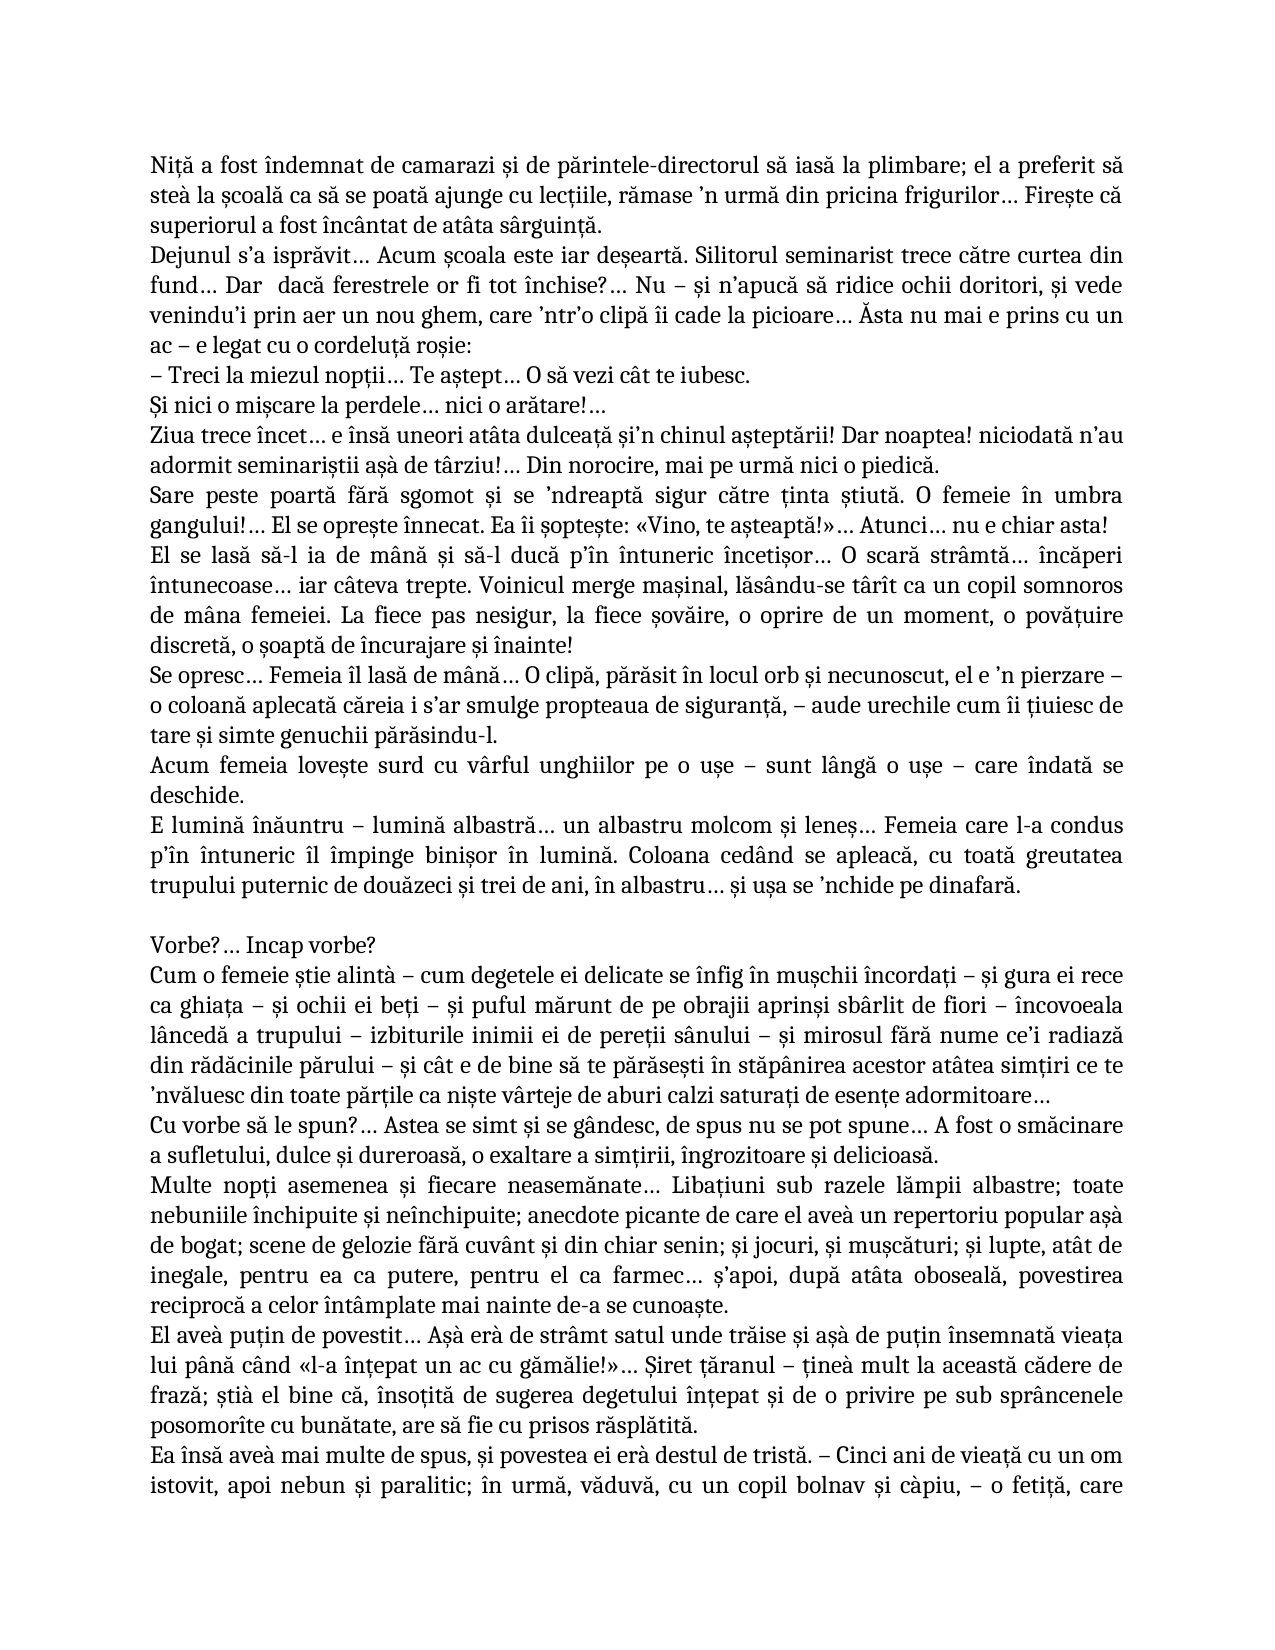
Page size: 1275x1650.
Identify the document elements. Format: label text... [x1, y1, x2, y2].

text Dejunul s’a isprăvit… Acum școala este iar deșeartă. Silitorul seminarist trece către curtea din fund… Dar dacă ferestrele or fi tot închise?… Nu – și n’apucă să ridice ochii doritori, și vede venindu’i prin aer un nou ghem, care ’ntr’o clipă îi cade la picioare… Ăsta nu mai e prins cu un ac – e legat cu o cordeluță roșie: [150, 240, 1125, 360]
text Cum o femeie știe alintà – cum degetele ei delicate se înfig în mușchii încordați – și gura ei rece ca ghiața – și ochii ei beți – și puful mărunt de pe obrajii aprinși sbârlit de fiori – încovoeala lâncedă a trupului – izbiturile inimii ei de pereții sânului – și mirosul fără nume ce’i radiază din rădăcinile părului – și cât e de bine să te părăsești în stăpânirea acestor atâtea simțiri ce te ’nvăluesc din toate părțile ca niște vârteje de aburi calzi saturați de esențe adormitoare… [150, 960, 1125, 1110]
text Vorbe?… Incap vorbe? [150, 930, 1125, 960]
text El aveà puțin de povestit… Așà erà de strâmt satul unde trăise și așà de puțin însemnată vieața lui până când «l-a înțepat un ac cu gămălie!»… Șiret țăranul – țineà mult la această cădere de frază; știà el bine că, însoțită de sugerea degetului înțepat și de o privire pe sub sprâncenele posomorîte cu bunătate, are să fie cu prisos răsplătită. [150, 1320, 1125, 1440]
text Multe nopți asemenea și fiecare neasemănate… Libațiuni sub razele lămpii albastre; toate nebuniile închipuite și neînchipuite; anecdote picante de care el aveà un repertoriu popular așà de bogat; scene de gelozie fără cuvânt și din chiar senin; și jocuri, și mușcături; și lupte, atât de inegale, pentru ea ca putere, pentru el ca farmec… ș’apoi, după atâta oboseală, povestirea reciprocă a celor întâmplate mai nainte de-a se cunoaște. [150, 1170, 1125, 1320]
text Acum femeia lovește surd cu vârful unghiilor pe o ușe – sunt lângă o ușe – care îndată se deschide. [150, 750, 1125, 810]
text – Treci la miezul nopții… Te aștept… O să vezi cât te iubesc. [150, 360, 1125, 390]
text Niță a fost îndemnat de camarazi și de părintele-directorul să iasă la plimbare; el a preferit să steà la școală ca să se poată ajunge cu lecțiile, rămase ’n urmă din pricina frigurilor… Firește că superiorul a fost încântat de atâta sârguință. [150, 150, 1125, 240]
text Sare peste poartă fără sgomot și se ’ndreaptă sigur către ținta știută. O femeie în umbra gangului!… El se oprește înnecat. Ea îi șoptește: «Vino, te așteaptă!»… Atunci… nu e chiar asta! [150, 480, 1125, 540]
text Cu vorbe să le spun?… Astea se simt și se gândesc, de spus nu se pot spune… A fost o smăcinare a sufletului, dulce și dureroasă, o exaltare a simțirii, îngrozitoare și delicioasă. [150, 1110, 1125, 1170]
text Ziua trece încet… e însă uneori atâta dulceață și’n chinul așteptării! Dar noaptea! niciodată n’au adormit seminariștii așà de târziu!… Din norocire, mai pe urmă nici o piedică. [150, 420, 1125, 480]
text El se lasă să-l ia de mână și să-l ducă p’în întuneric încetișor… O scară strâmtă… încăperi întunecoase… iar câteva trepte. Voinicul merge mașinal, lăsându-se târît ca un copil somnoros de mâna femeiei. La fiece pas nesigur, la fiece șovăire, o oprire de un moment, o povățuire discretă, o șoaptă de încurajare și înainte! [150, 540, 1125, 660]
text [150, 1440, 1125, 1500]
text Se opresc… Femeia îl lasă de mână… O clipă, părăsit în locul orb și necunoscut, el e ’n pierzare – o coloană aplecată căreia i s’ar smulge propteaua de siguranță, – aude urechile cum îi țiuiesc de tare și simte genuchii părăsindu-l. [150, 660, 1125, 750]
text E lumină înăuntru – lumină albastră… un albastru molcom și leneș… Femeia care l-a condus p’în întuneric îl împinge binișor în lumină. Coloana cedând se apleacă, cu toată greutatea trupului puternic de douăzeci și trei de ani, în albastru… și ușa se ’nchide pe dinafară. [150, 810, 1125, 900]
text Și nici o mișcare la perdele… nici o arătare!… [150, 390, 1125, 420]
